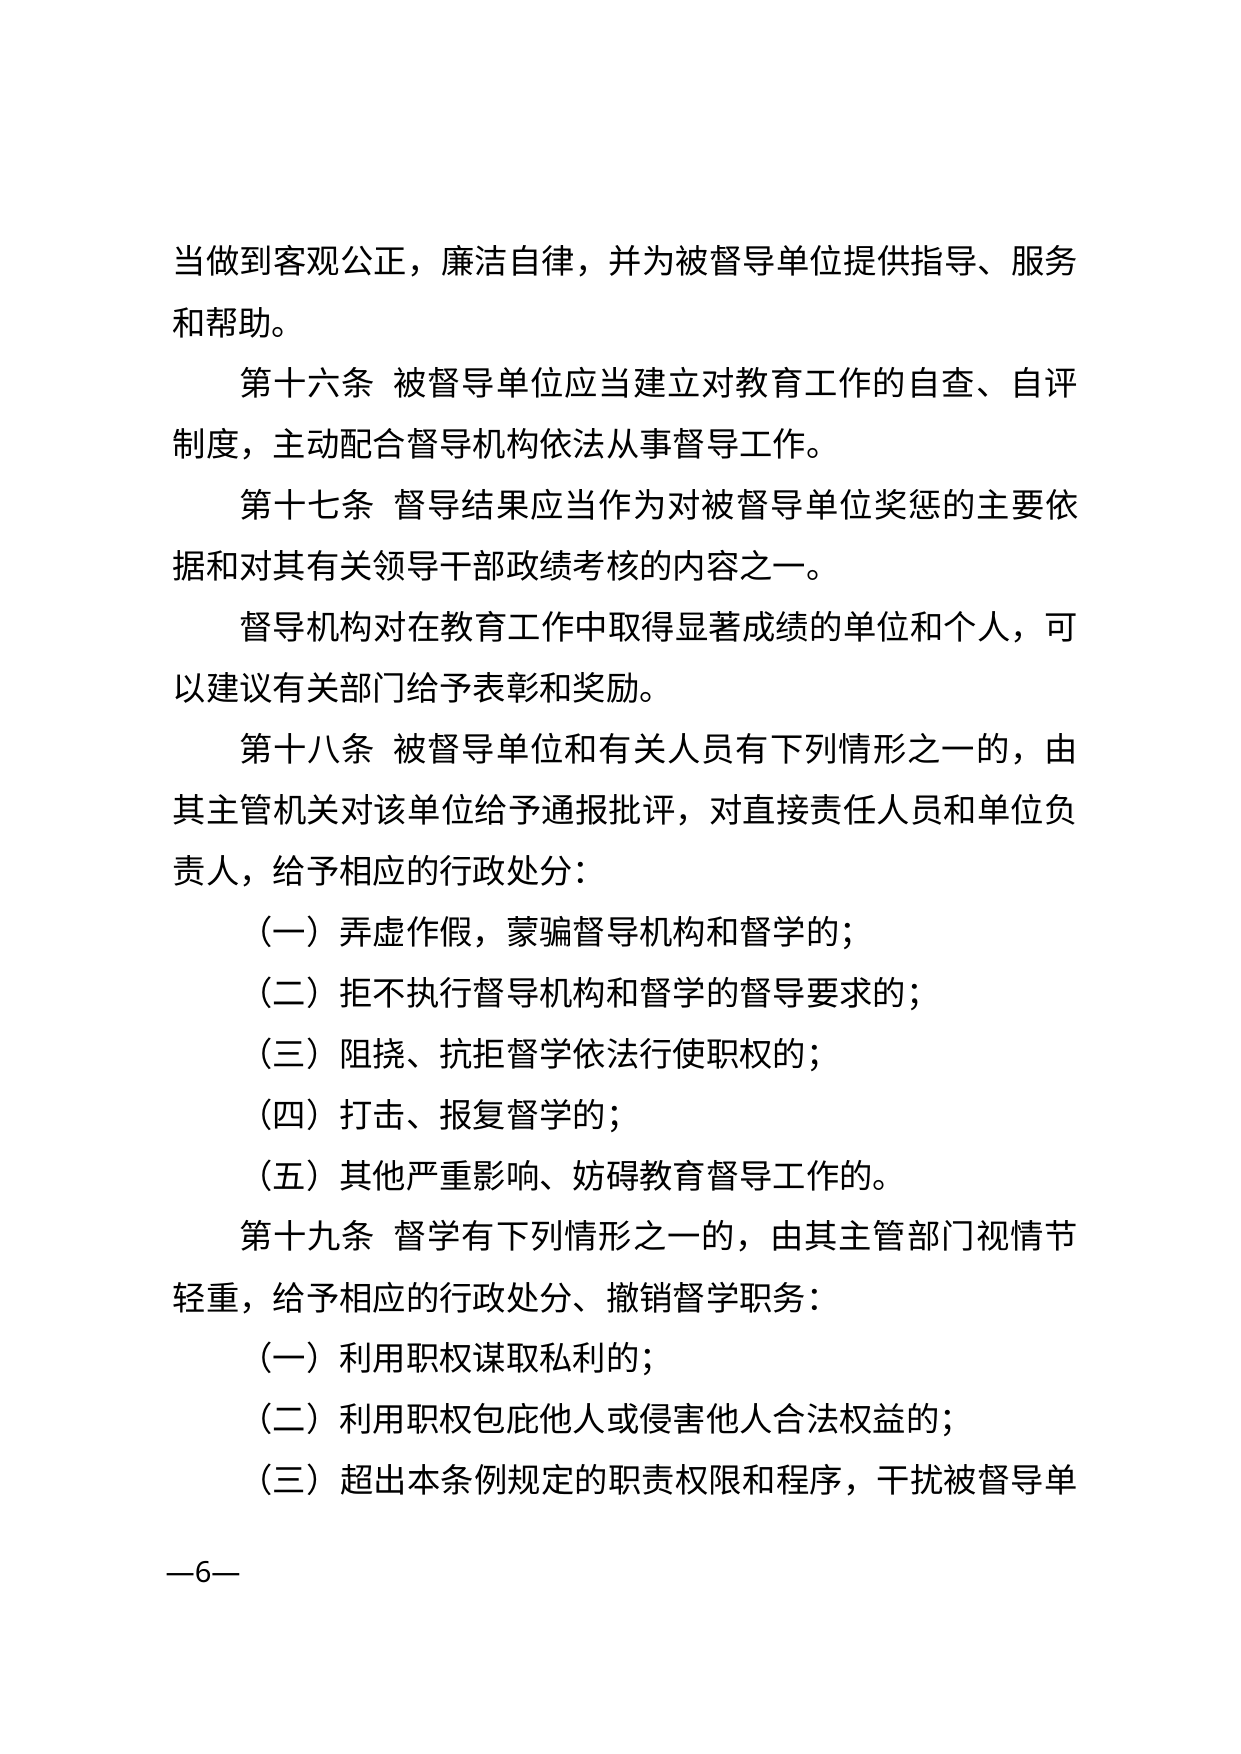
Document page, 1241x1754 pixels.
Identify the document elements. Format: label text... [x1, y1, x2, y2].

text 第十八条 被督导单位和有关人员有下列情形之一的，由其主管机关对该单位给予通报批评，对直接责任人员和单位负责人，给予相应的行政处分： [172, 713, 1079, 896]
text （二）拒不执行督导机构和督学的督导要求的； [172, 956, 1079, 1017]
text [172, 1444, 1079, 1505]
text （四）打击、报复督学的； [172, 1078, 1079, 1139]
text （三）阻挠、抗拒督学依法行使职权的； [172, 1017, 1079, 1078]
text 督导机构对在教育工作中取得显著成绩的单位和个人，可以建议有关部门给予表彰和奖励。 [172, 591, 1079, 713]
text （一）利用职权谋取私利的； [172, 1322, 1079, 1383]
text （二）利用职权包庇他人或侵害他人合法权益的； [172, 1383, 1079, 1444]
text （一）弄虚作假，蒙骗督导机构和督学的； [172, 896, 1079, 956]
text （五）其他严重影响、妨碍教育督导工作的。 [172, 1139, 1079, 1200]
text 第十七条 督导结果应当作为对被督导单位奖惩的主要依据和对其有关领导干部政绩考核的内容之一。 [172, 469, 1079, 591]
text 第十九条 督学有下列情形之一的，由其主管部门视情节轻重，给予相应的行政处分、撤销督学职务： [172, 1200, 1079, 1322]
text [172, 225, 1079, 347]
text 第十六条 被督导单位应当建立对教育工作的自查、自评制度，主动配合督导机构依法从事督导工作。 [172, 347, 1079, 469]
